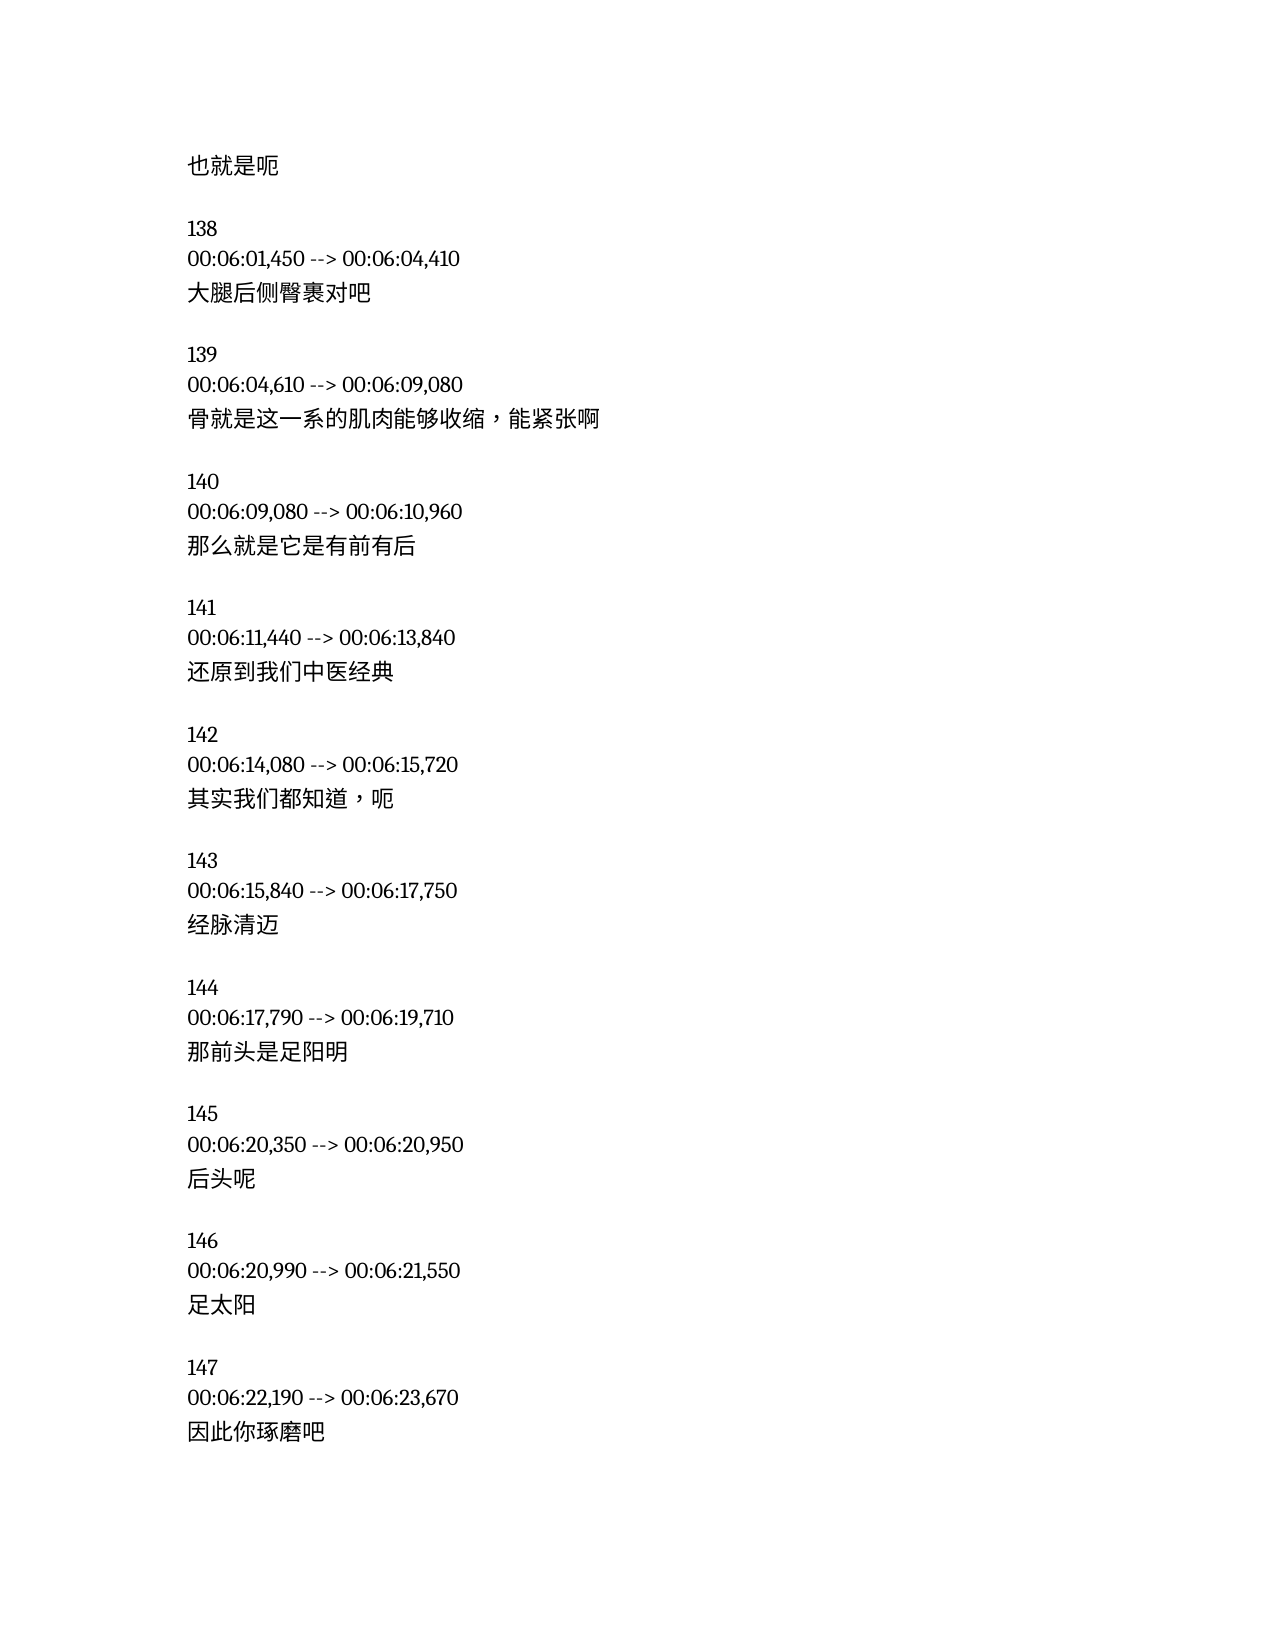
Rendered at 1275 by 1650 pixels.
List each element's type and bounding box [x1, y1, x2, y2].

text [187, 150, 1087, 1477]
